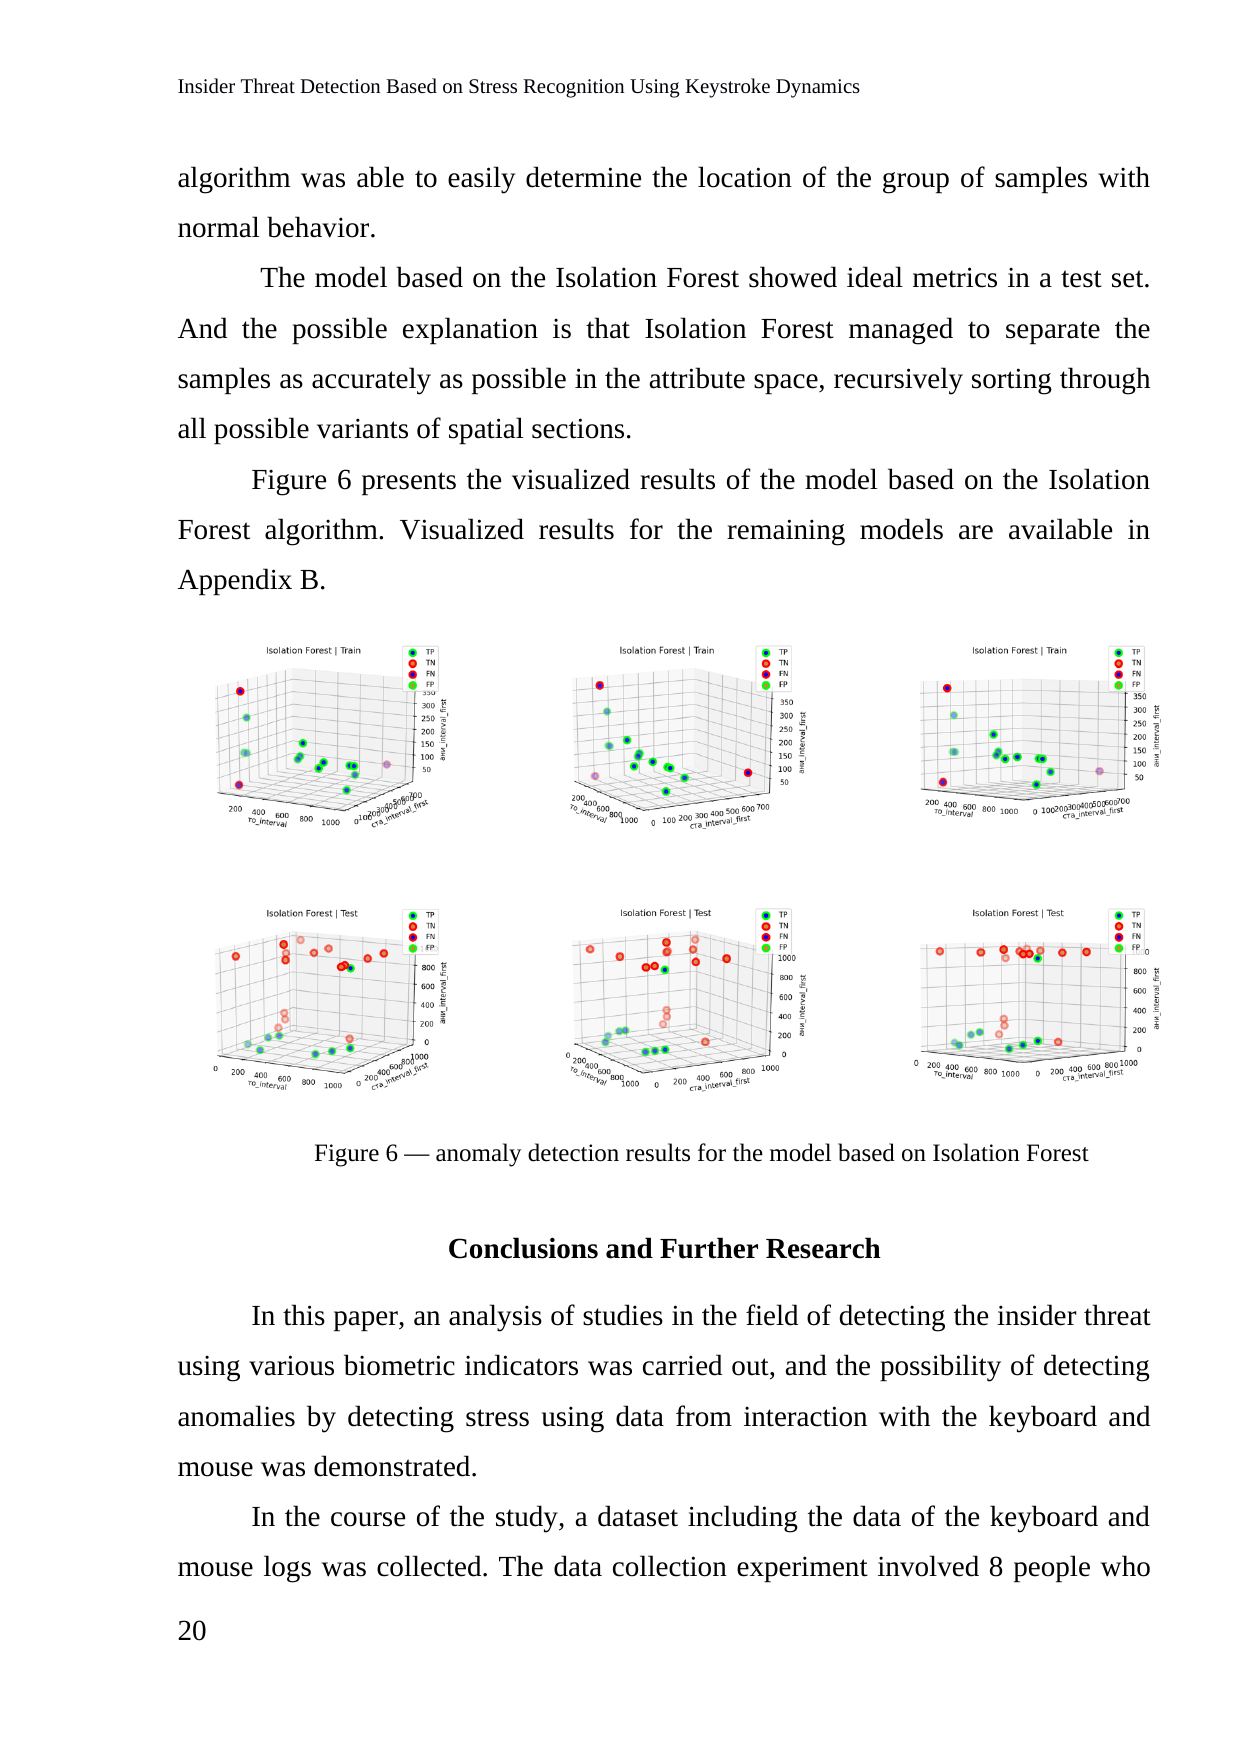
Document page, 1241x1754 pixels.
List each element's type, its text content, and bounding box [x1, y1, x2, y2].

text In this paper, an analysis of studies in the field of detecting the insider threat using various biometric indicators was carried out, and the possibility of detecting anomalies by detecting stress using data from interaction with the keyboard and mouse was demonstrated. [177, 1298, 1152, 1482]
table_cell [839, 875, 1191, 1138]
table_header [839, 613, 1191, 875]
text Figure 6 presents the visualized results of the model based on the Isolation Forest algorithm. Visualized results for the remaining models are available in Appendix B. [177, 462, 1152, 596]
picture [143, 612, 475, 861]
table_cell [486, 875, 838, 1138]
picture [497, 612, 828, 861]
table_header [486, 613, 838, 875]
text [177, 1499, 1152, 1583]
text The model based on the Isolation Forest showed ideal metrics in a test set. And the possible explanation is that Isolation Forest managed to separate the samples as accurately as possible in the attribute space, recursively sorting through all possible variants of spatial sections. [177, 261, 1152, 445]
text Figure 6 — anomaly detection results for the model based on Isolation Forest [177, 1138, 1152, 1166]
picture [850, 612, 1180, 861]
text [177, 160, 1152, 244]
picture [143, 875, 475, 1124]
picture [497, 875, 828, 1123]
table_header [132, 613, 486, 875]
picture [850, 875, 1180, 1123]
subtitle Conclusions and Further Research [177, 1231, 1152, 1264]
table_cell [132, 875, 486, 1138]
